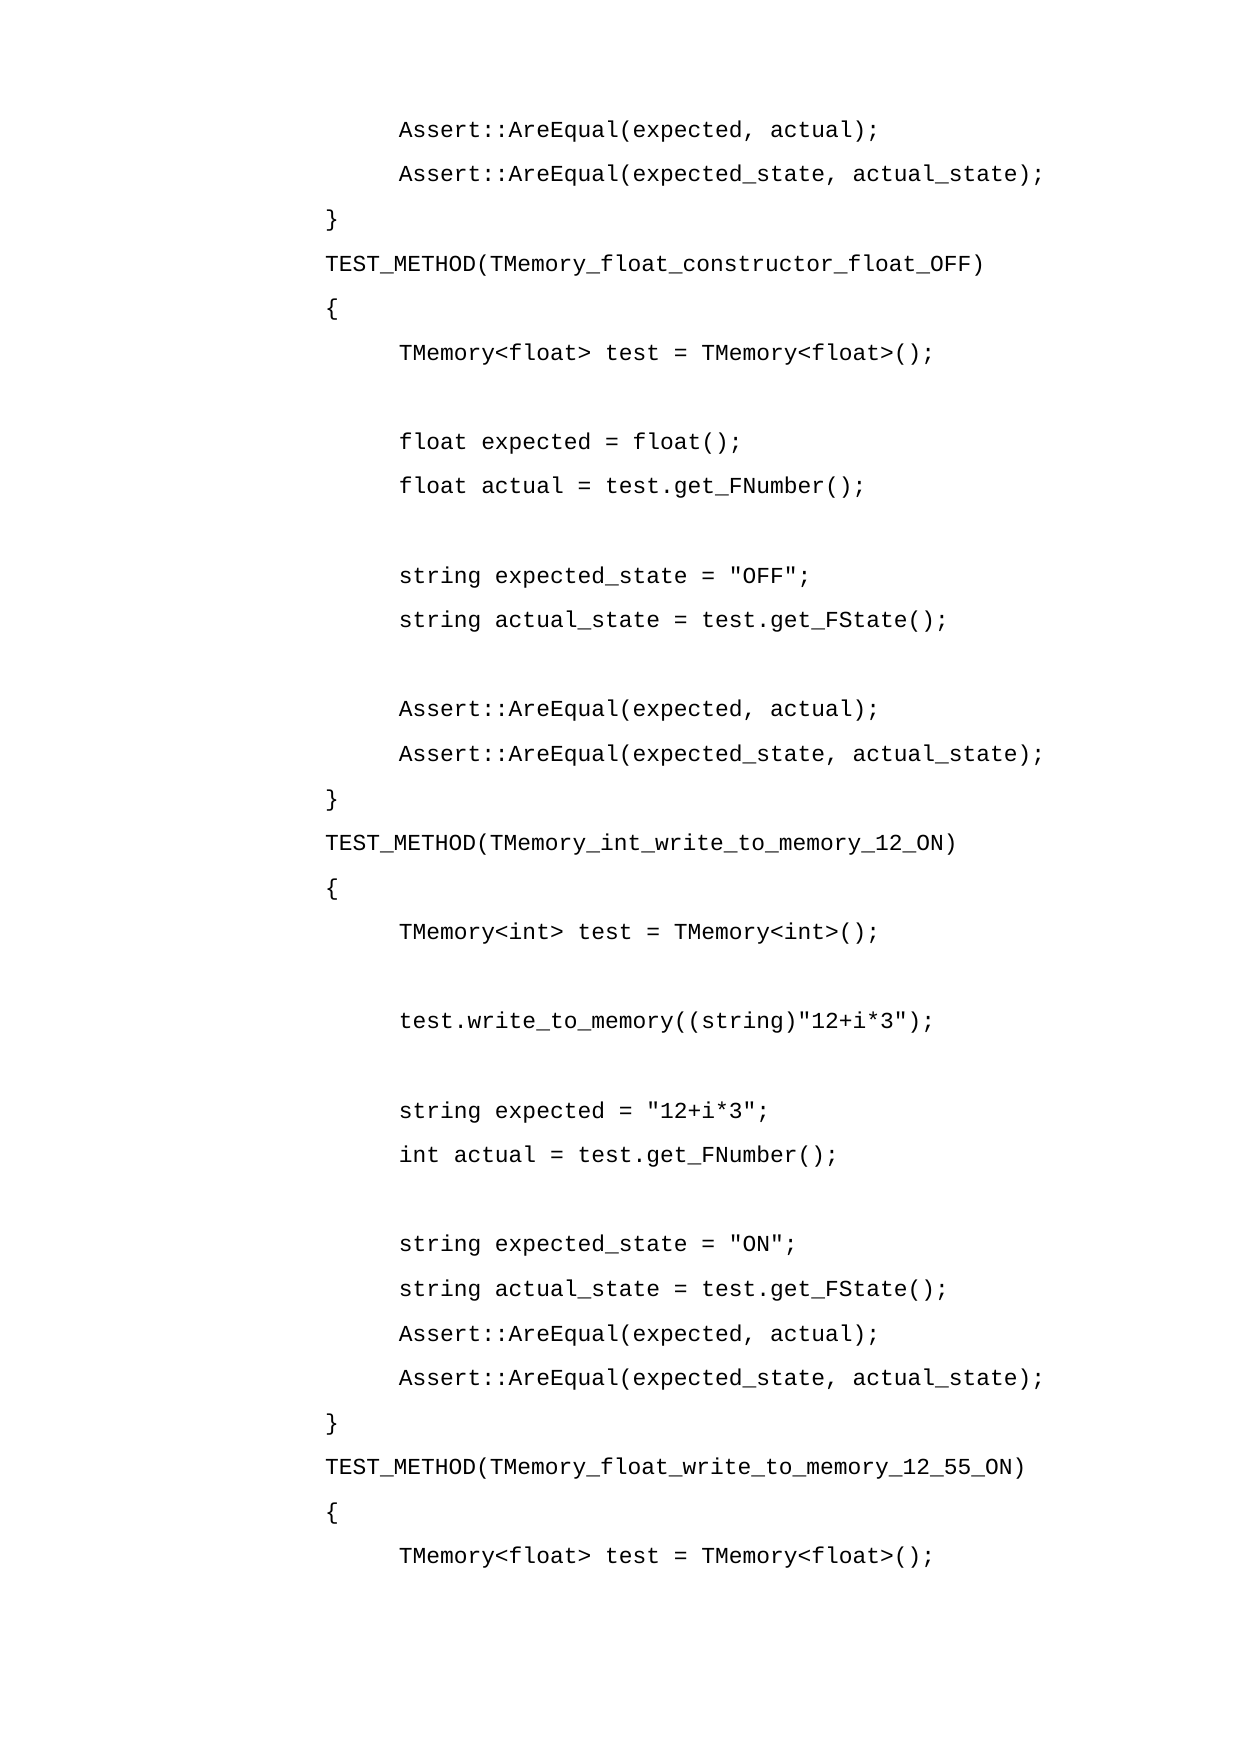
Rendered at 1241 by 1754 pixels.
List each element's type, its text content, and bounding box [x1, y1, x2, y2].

text Assert::AreEqual(expected_state, actual_state); [177, 1366, 1152, 1392]
text string expected_state = "ON"; [177, 1233, 1152, 1259]
text TMemory<float> test = TMemory<float>(); [177, 1545, 1152, 1571]
text string actual_state = test.get_FState(); [177, 608, 1152, 634]
text string expected = "12+i*3"; [177, 1099, 1152, 1125]
text string actual_state = test.get_FState(); [177, 1277, 1152, 1303]
text { [177, 1500, 1152, 1526]
text TMemory<int> test = TMemory<int>(); [177, 921, 1152, 947]
text TMemory<float> test = TMemory<float>(); [177, 341, 1152, 367]
text TEST_METHOD(TMemory_float_write_to_memory_12_55_ON) [177, 1456, 1152, 1482]
text } [177, 207, 1152, 233]
text { [177, 876, 1152, 902]
text TEST_METHOD(TMemory_float_constructor_float_OFF) [177, 252, 1152, 278]
text Assert::AreEqual(expected_state, actual_state); [177, 163, 1152, 189]
text } [177, 1411, 1152, 1437]
text Assert::AreEqual(expected, actual); [177, 1322, 1152, 1348]
text TEST_METHOD(TMemory_int_write_to_memory_12_ON) [177, 831, 1152, 857]
text float expected = float(); [177, 430, 1152, 456]
text } [177, 787, 1152, 813]
text string expected_state = "OFF"; [177, 564, 1152, 590]
text Assert::AreEqual(expected, actual); [177, 698, 1152, 724]
text Assert::AreEqual(expected, actual); [177, 118, 1152, 144]
text int actual = test.get_FNumber(); [177, 1143, 1152, 1169]
text test.write_to_memory((string)"12+i*3"); [177, 1010, 1152, 1036]
text float actual = test.get_FNumber(); [177, 475, 1152, 501]
text Assert::AreEqual(expected_state, actual_state); [177, 742, 1152, 768]
text { [177, 296, 1152, 322]
